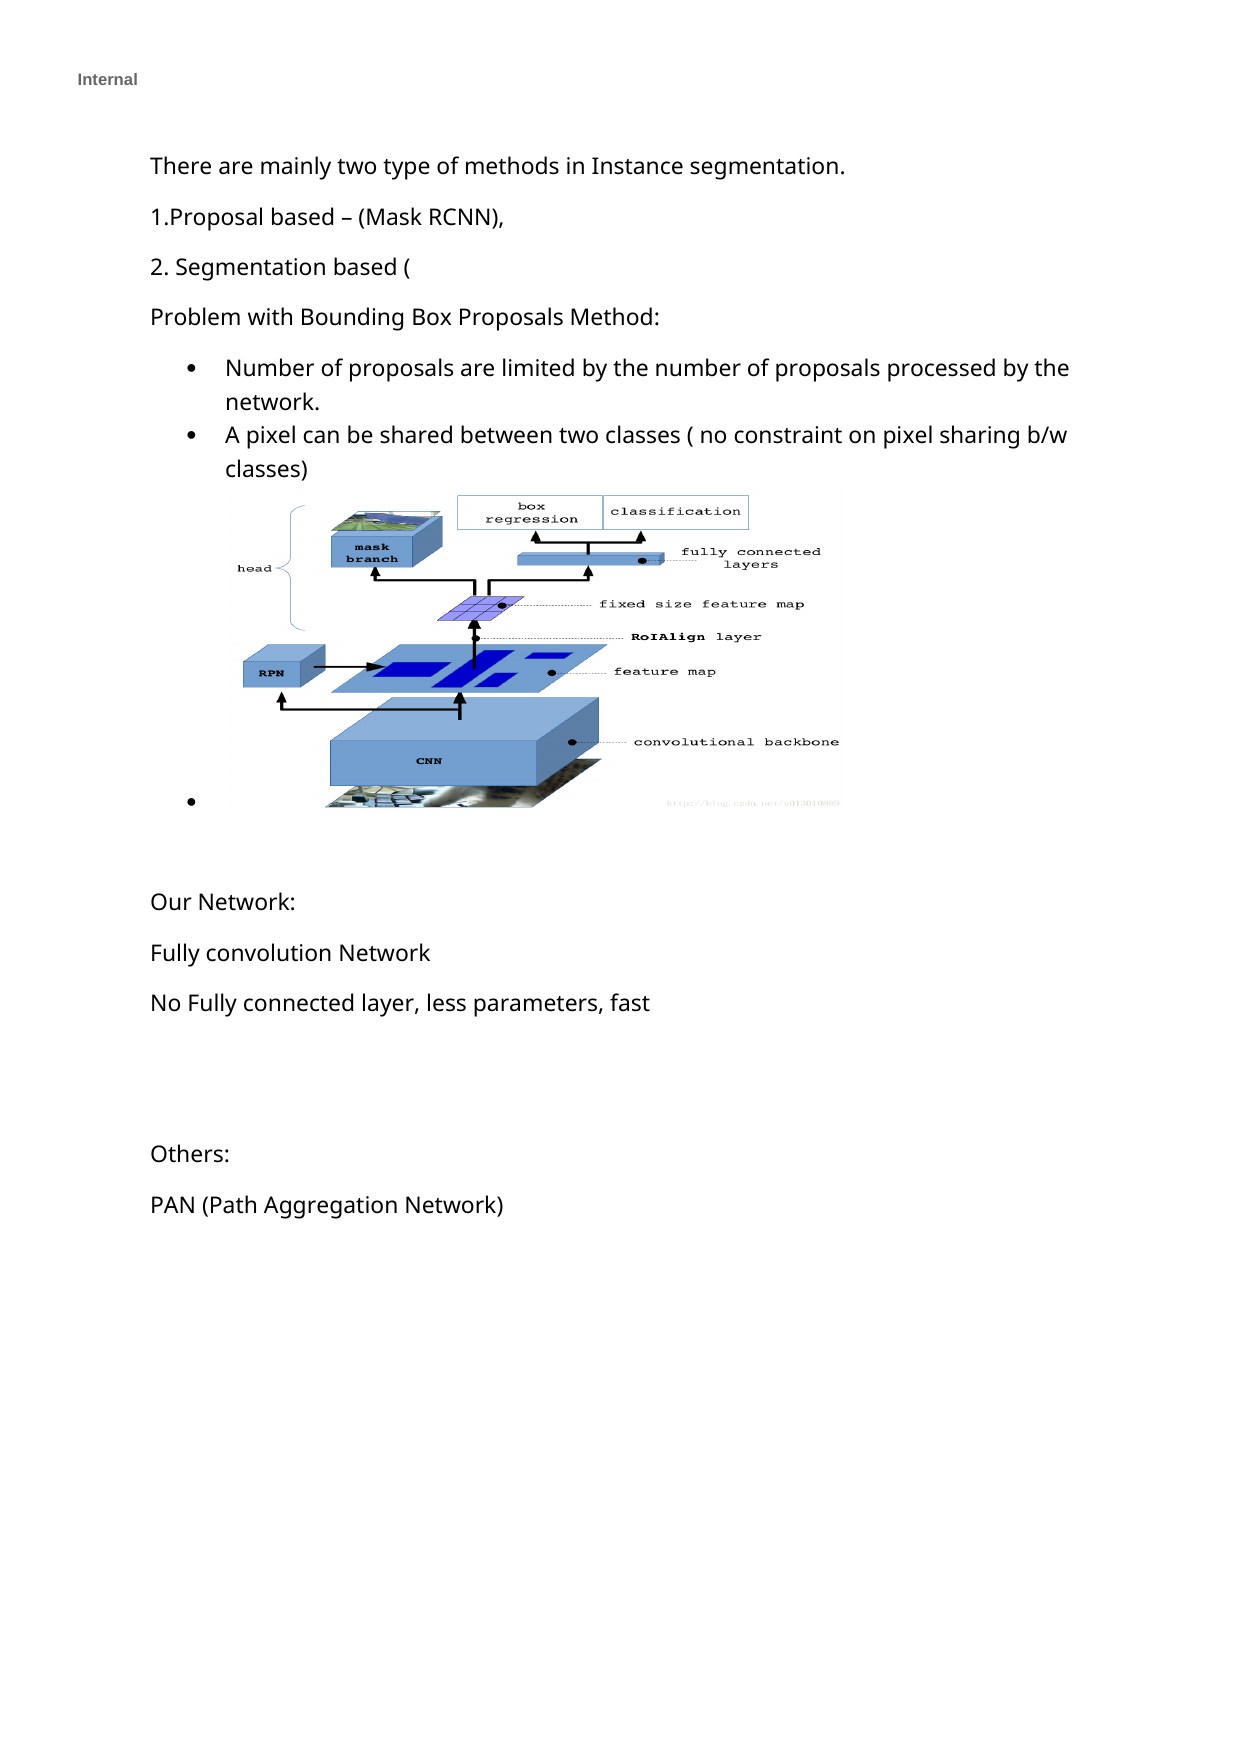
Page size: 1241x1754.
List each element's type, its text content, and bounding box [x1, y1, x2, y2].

text There are mainly two type of methods in Instance segmentation. [150, 150, 1090, 181]
text PAN (Path Aggregation Network) [150, 1188, 1090, 1220]
text 2. Segmentation based ( [150, 251, 1090, 282]
text Fully convolution Network [150, 936, 1090, 968]
text Problem with Bounding Box Proposals Method: [150, 301, 1090, 332]
text Our Network: [150, 886, 1090, 917]
text Others: [150, 1138, 1090, 1169]
list Number of proposals are limited by the number of proposals processed by the network. [187, 352, 1090, 417]
text 1.Proposal based – (Mask RCNN), [150, 200, 1090, 232]
picture [225, 486, 846, 811]
list A pixel can be shared between two classes ( no constraint on pixel sharing b/w classes) [187, 419, 1090, 484]
text No Fully connected layer, less parameters, fast [150, 987, 1090, 1018]
